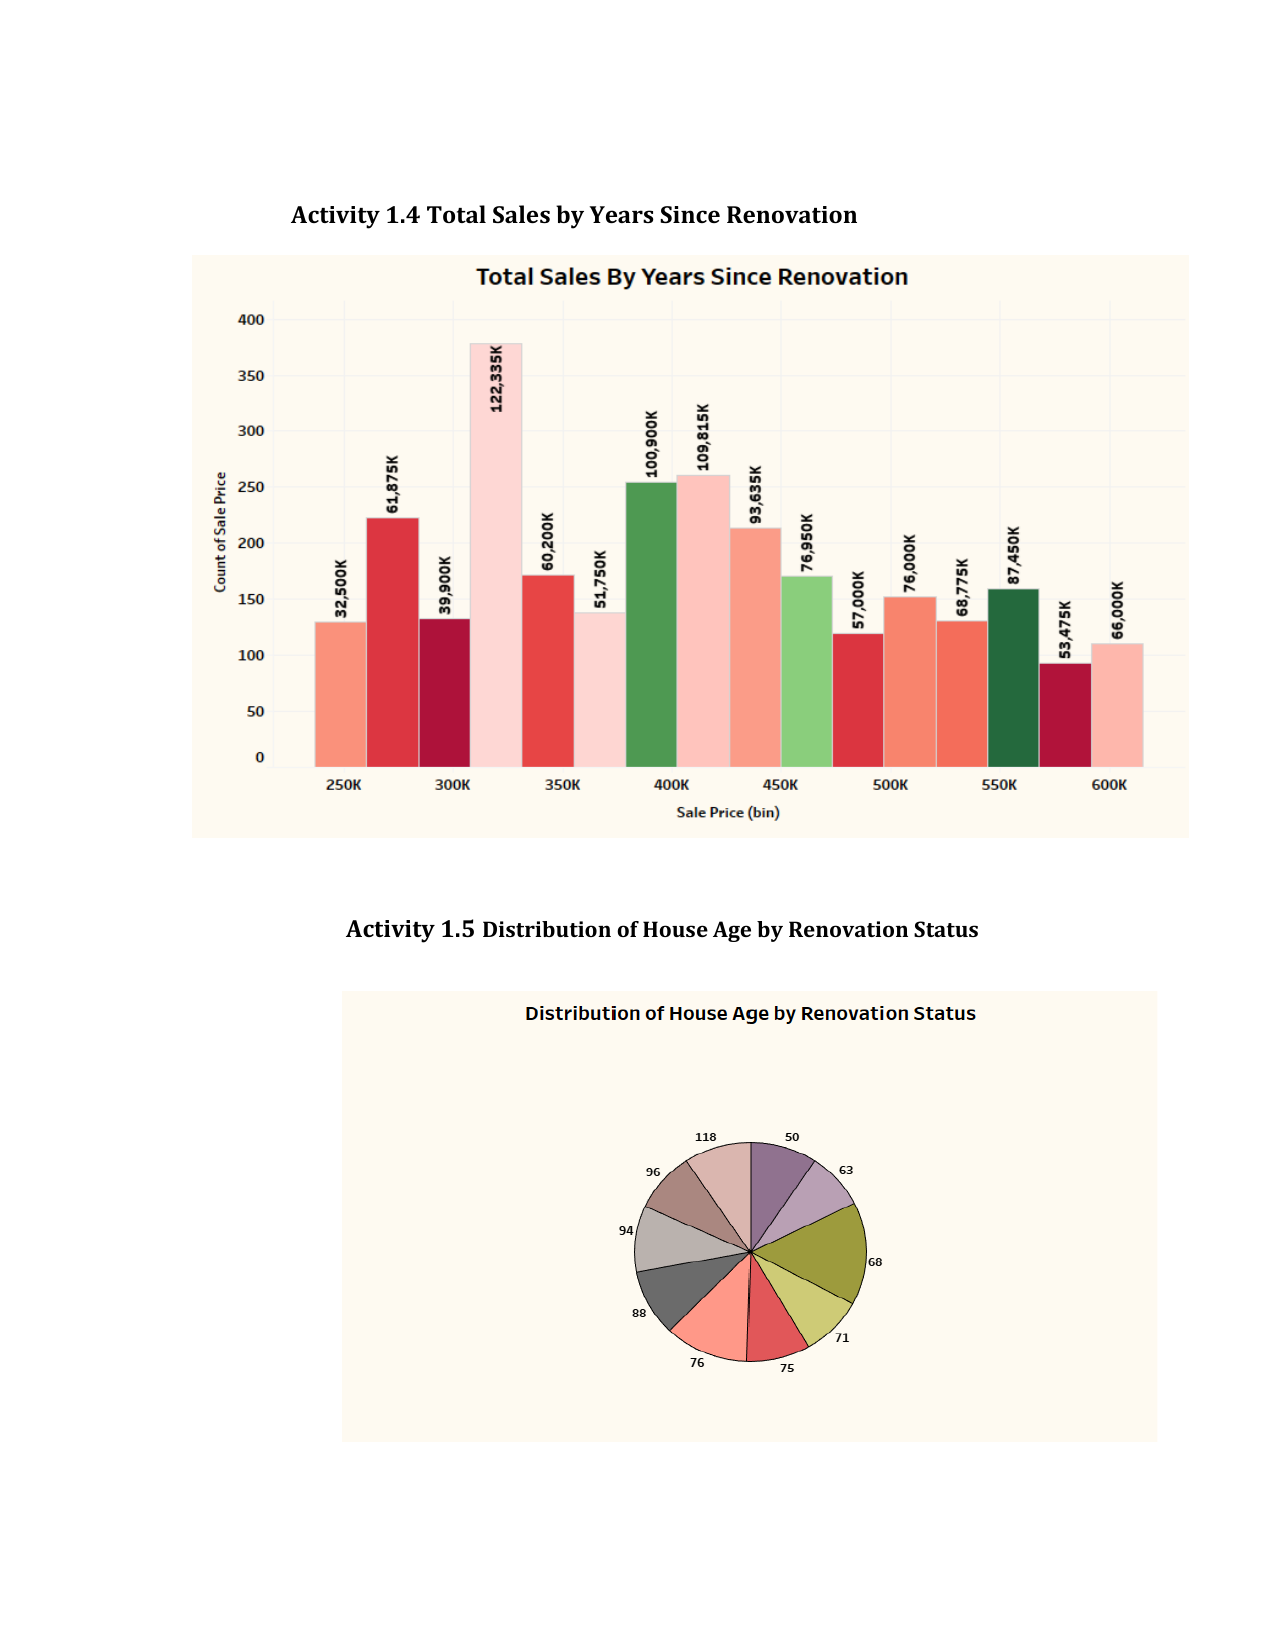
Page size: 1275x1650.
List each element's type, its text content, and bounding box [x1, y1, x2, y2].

text Activity 1.4 Total Sales by Years Since Renovation [192, 200, 1125, 229]
text Activity 1.5 Distribution of House Age by Renovation Status [192, 914, 1125, 943]
picture [192, 255, 1189, 838]
picture [342, 991, 1158, 1442]
